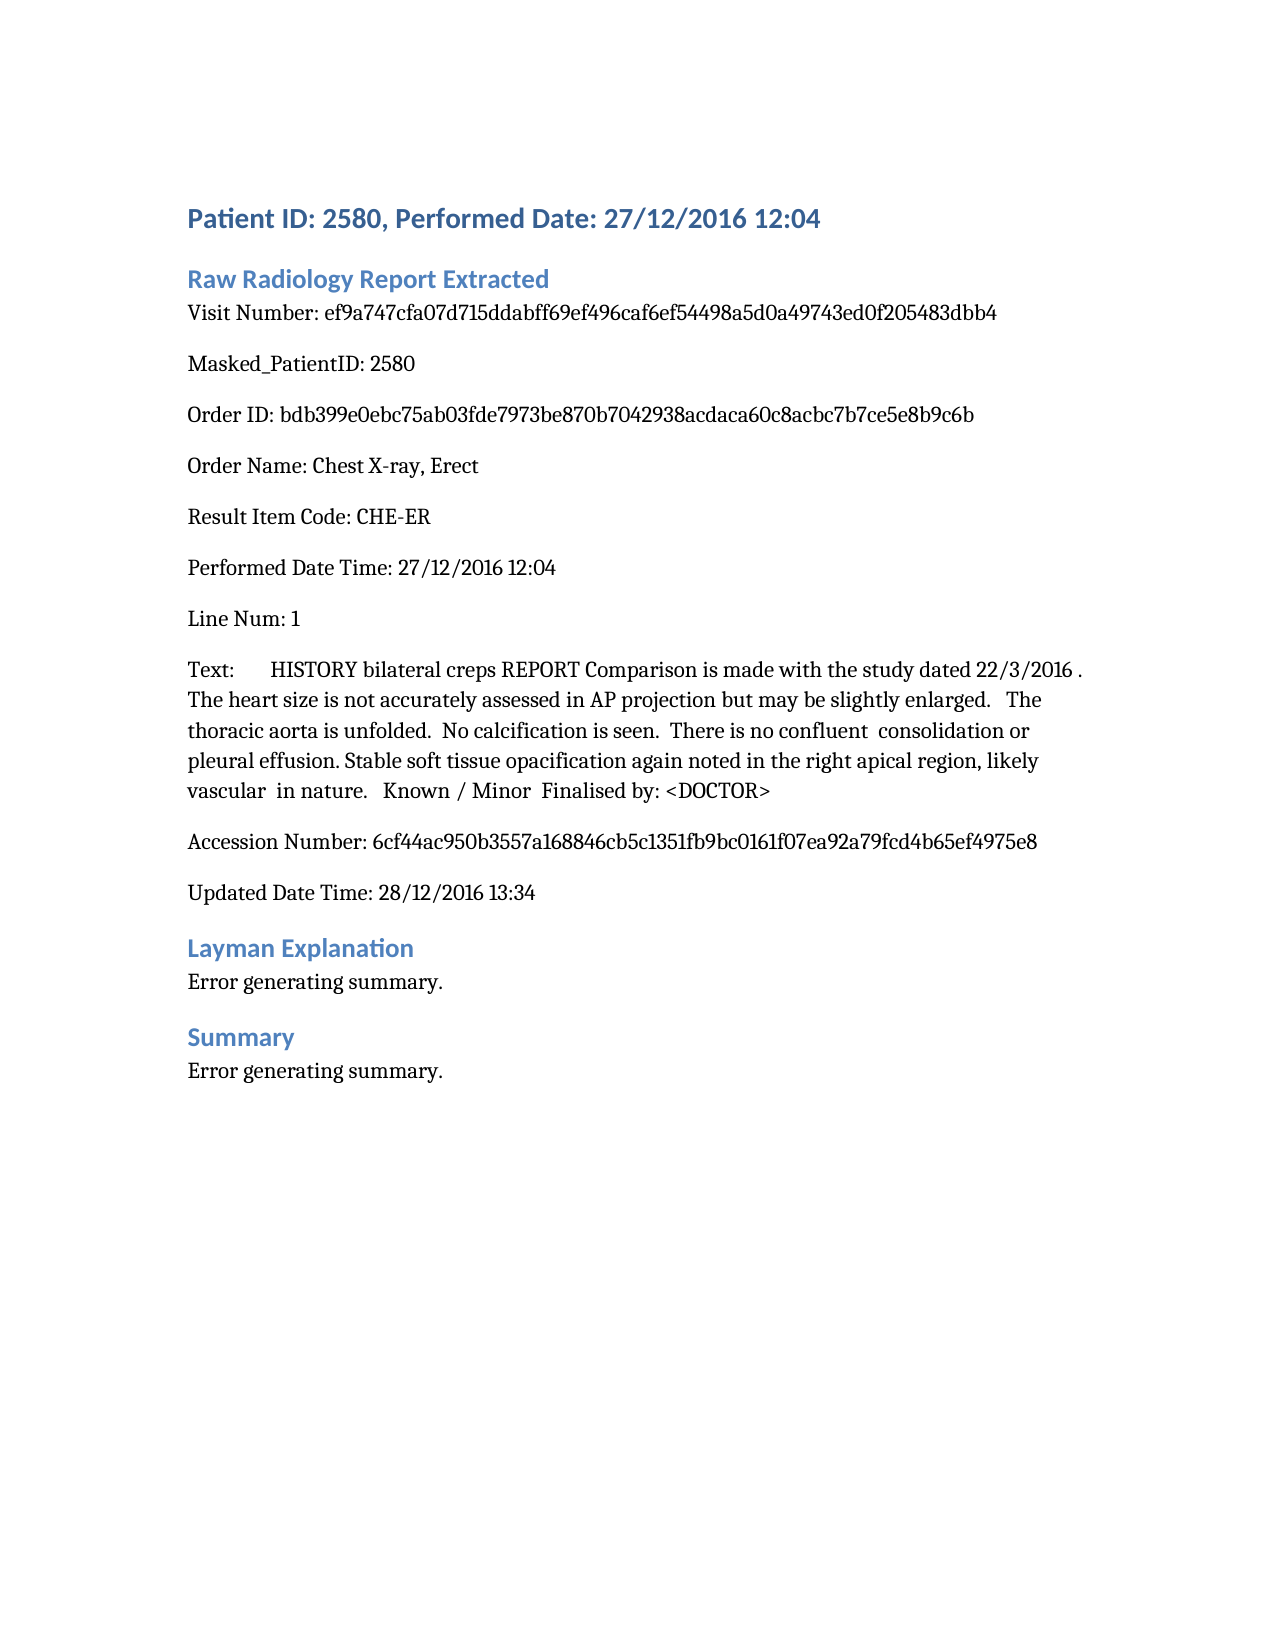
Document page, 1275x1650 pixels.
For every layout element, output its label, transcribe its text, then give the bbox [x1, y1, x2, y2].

text Masked_PatientID: 2580 [187, 351, 1087, 377]
text Line Num: 1 [187, 606, 1087, 632]
subtitle Patient ID: 2580, Performed Date: 27/12/2016 12:04 [187, 200, 1087, 236]
subtitle Layman Explanation [187, 931, 1087, 964]
text Text: HISTORY bilateral creps REPORT Comparison is made with the study dated 22/3/2016 . The heart size is not accurately assessed in AP projection but may be slightly enlarged. The thoracic aorta is unfolded. No calcification is seen. There is no confluent consolidation or pleural effusion. Stable soft tissue opacification again noted in the right apical region, likely vascular in nature. Known / Minor Finalised by: <DOCTOR> [187, 657, 1087, 804]
text Accession Number: 6cf44ac950b3557a168846cb5c1351fb9bc0161f07ea92a79fcd4b65ef4975e8 [187, 829, 1087, 855]
text Error generating summary. [187, 1058, 1087, 1084]
text Performed Date Time: 27/12/2016 12:04 [187, 555, 1087, 581]
text Updated Date Time: 28/12/2016 13:34 [187, 880, 1087, 906]
text Error generating summary. [187, 969, 1087, 995]
text Visit Number: ef9a747cfa07d715ddabff69ef496caf6ef54498a5d0a49743ed0f205483dbb4 [187, 300, 1087, 326]
text Order Name: Chest X-ray, Erect [187, 453, 1087, 479]
subtitle Summary [187, 1020, 1087, 1053]
text Order ID: bdb399e0ebc75ab03fde7973be870b7042938acdaca60c8acbc7b7ce5e8b9c6b [187, 402, 1087, 428]
subtitle Raw Radiology Report Extracted [187, 262, 1087, 295]
text Result Item Code: CHE-ER [187, 504, 1087, 530]
